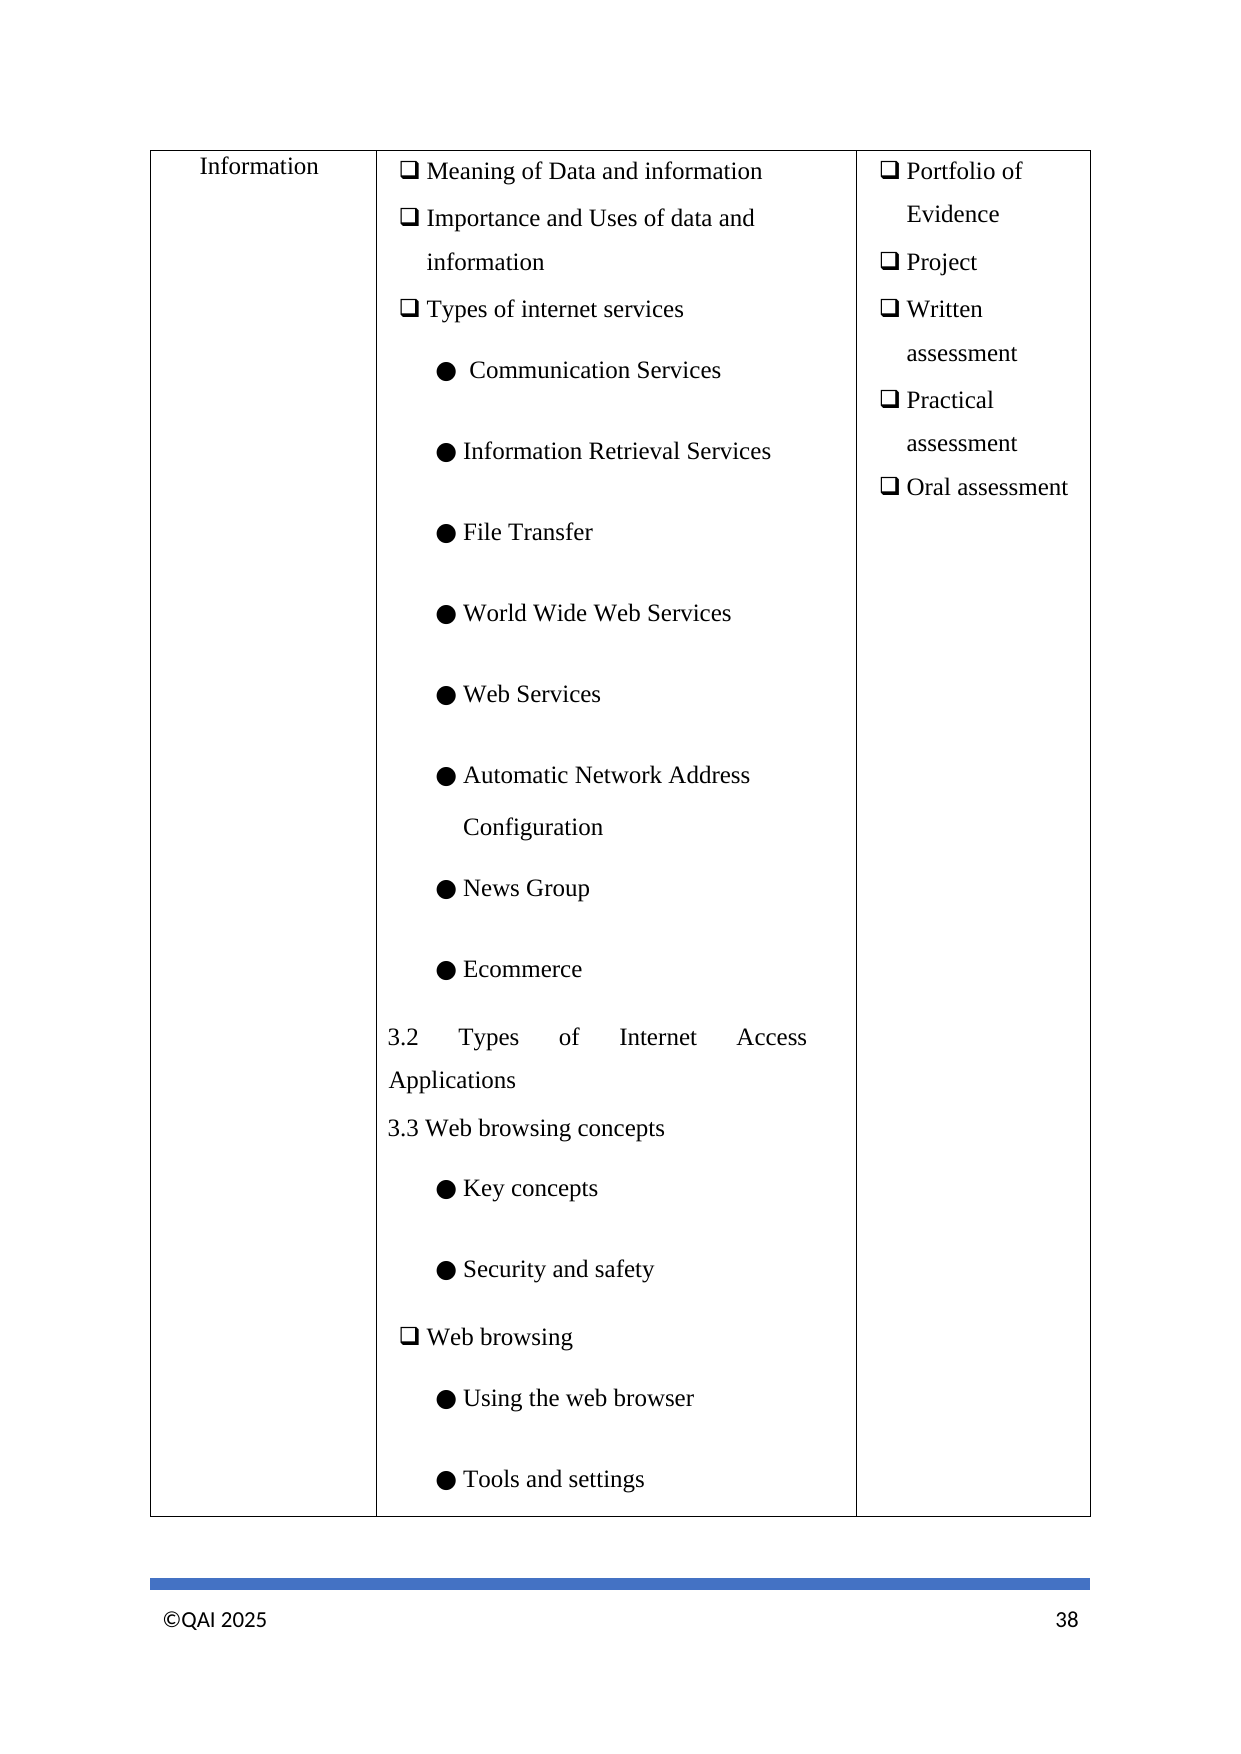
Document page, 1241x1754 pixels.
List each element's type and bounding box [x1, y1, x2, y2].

table_cell [857, 151, 1090, 1516]
table_cell [377, 151, 856, 1516]
table_cell [151, 151, 376, 1516]
